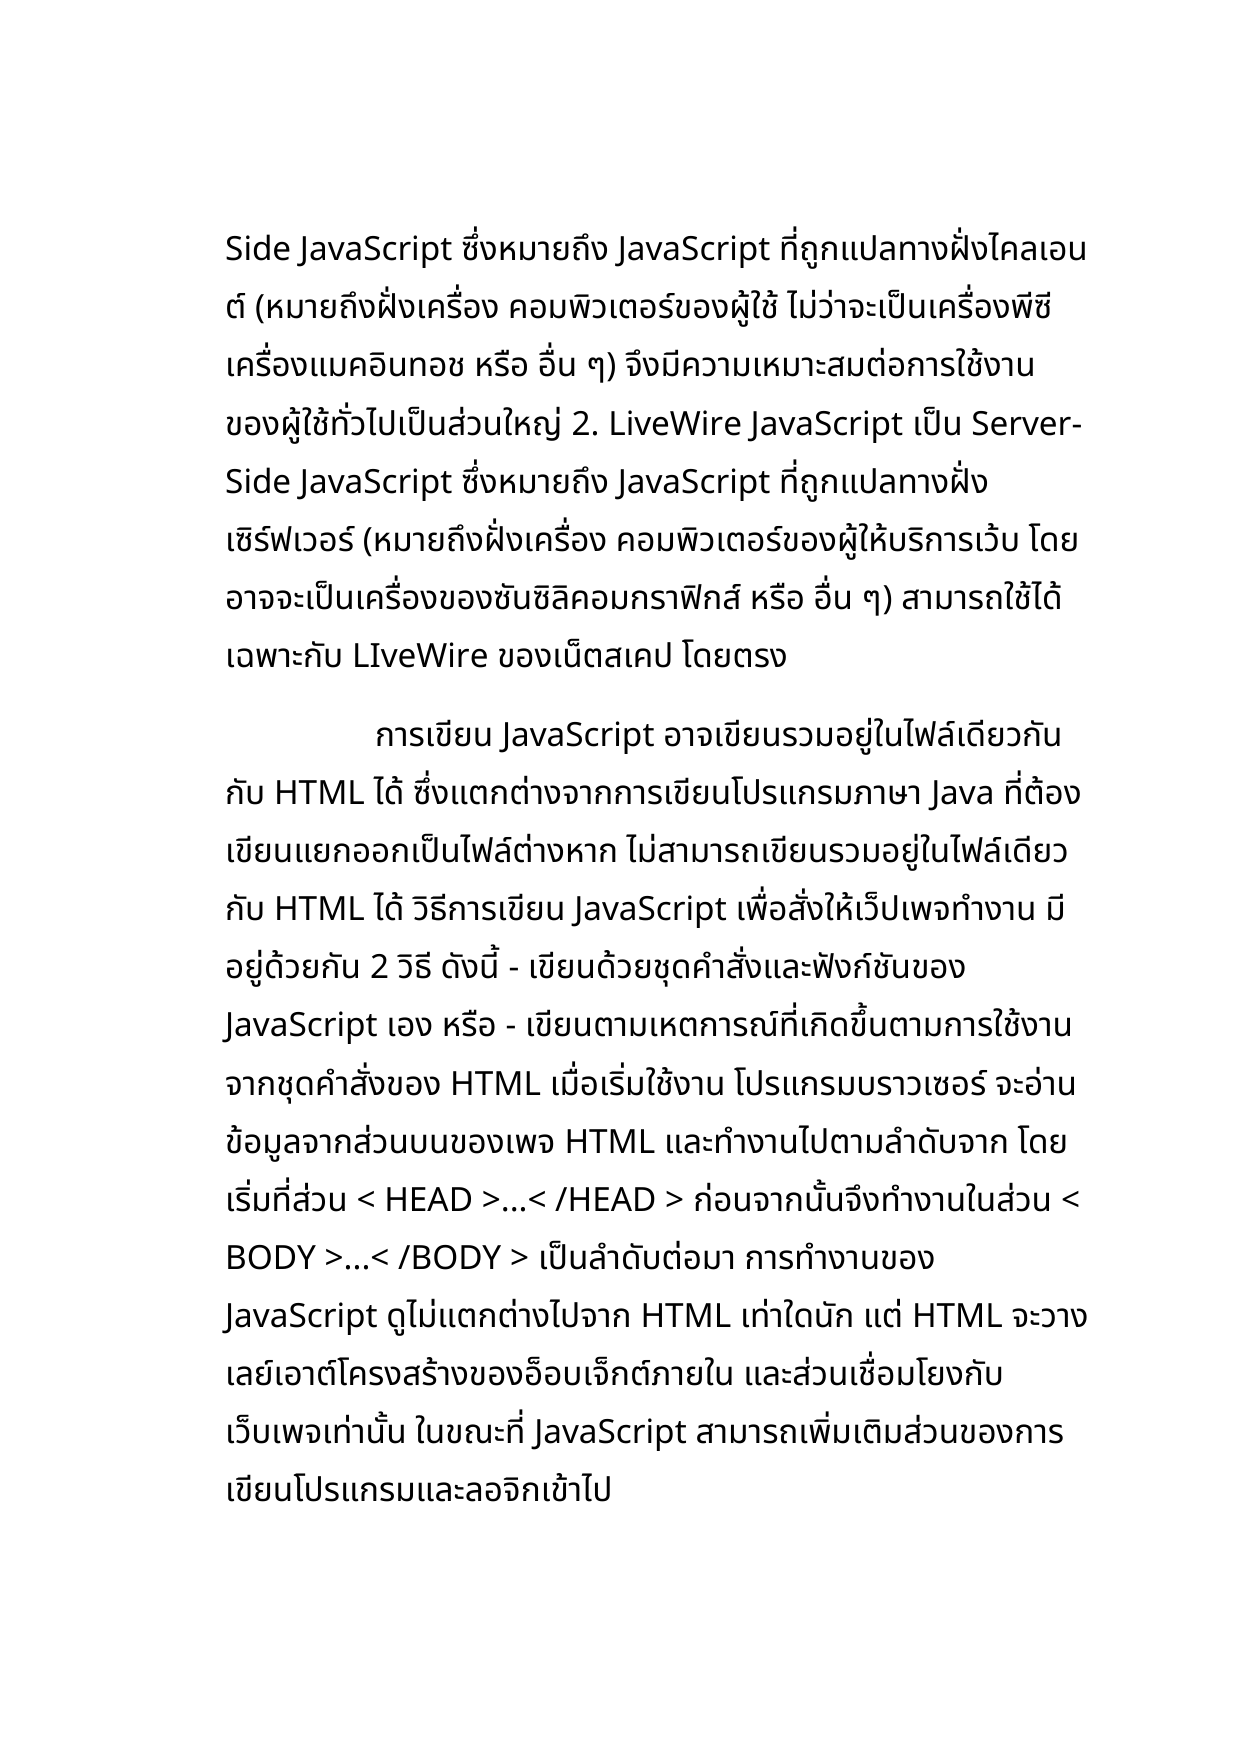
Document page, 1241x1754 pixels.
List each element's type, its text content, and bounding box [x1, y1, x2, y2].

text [225, 225, 1090, 682]
text การเขียน JavaScript อาจเขียนรวมอยู่ในไฟล์เดียวกันกับ HTML ได้ ซึ่งแตกต่างจากการเขียนโปรแกรมภาษา Java ที่ต้อง เขียนแยกออกเป็นไฟล์ต่างหาก ไม่สามารถเขียนรวมอยู่ในไฟล์เดียวกับ HTML ได้ วิธีการเขียน JavaScript เพื่อสั่งให้เว็ปเพจทำงาน มีอยู่ด้วยกัน 2 วิธี ดังนี้ - เขียนด้วยชุดคำสั่งและฟังก์ชันของ JavaScript เอง หรือ - เขียนตามเหตการณ์ที่เกิดขึ้นตามการใช้งานจากชุดคำสั่งของ HTML เมื่อเริ่มใช้งาน โปรแกรมบราวเซอร์ จะอ่านข้อมูลจากส่วนบนของเพจ HTML และทำงานไปตามลำดับจาก โดยเริ่มที่ส่วน < HEAD >...< /HEAD > ก่อนจากนั้นจึงทำงานในส่วน < BODY >...< /BODY > เป็นลำดับต่อมา การทำงานของ JavaScript ดูไม่แตกต่างไปจาก HTML เท่าใดนัก แต่ HTML จะวางเลย์เอาต์โครงสร้างของอ็อบเจ็กต์ภายใน และส่วนเชื่อมโยงกับเว็บเพจเท่านั้น ในขณะที่ JavaScript สามารถเพิ่มเติมส่วนของการเขียนโปรแกรมและลอจิกเข้าไป [225, 711, 1090, 1516]
